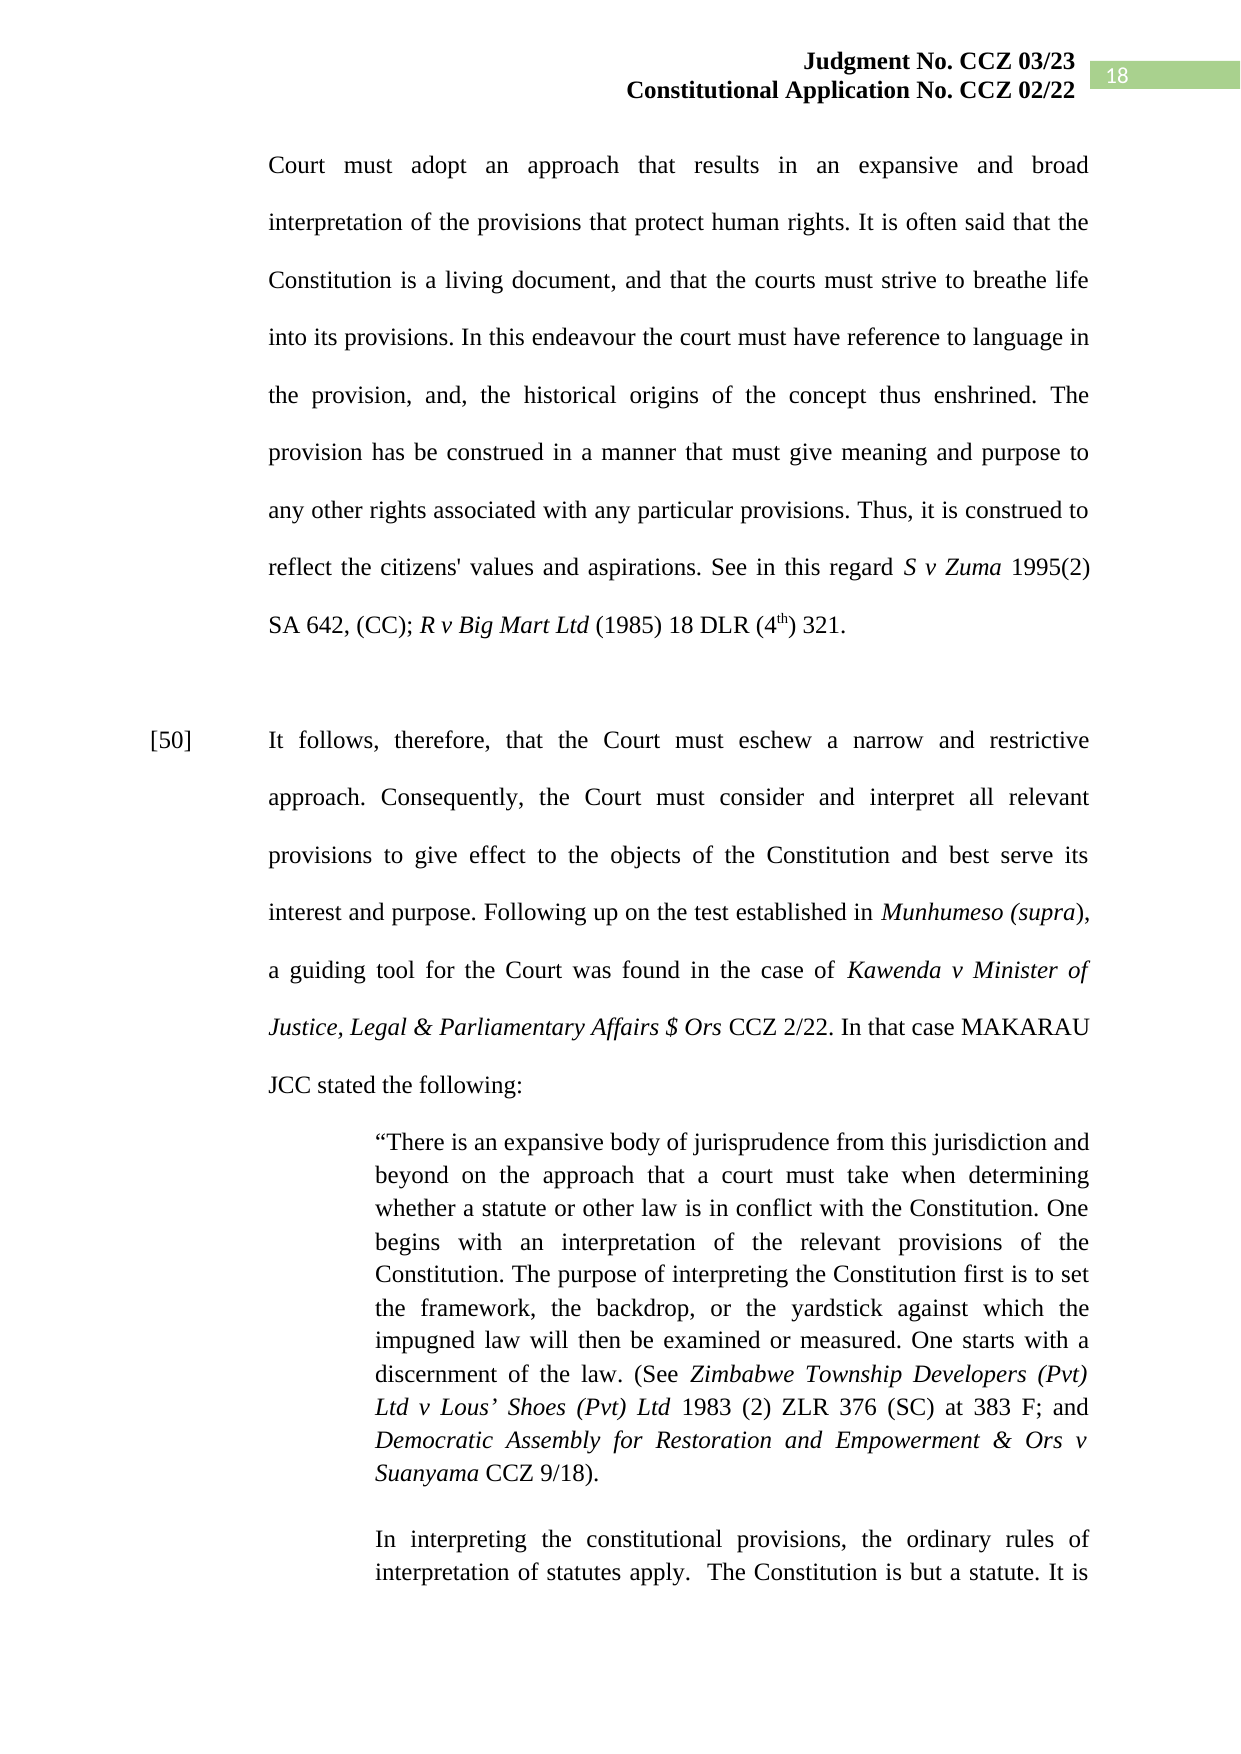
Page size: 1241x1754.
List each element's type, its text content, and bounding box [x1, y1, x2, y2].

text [375, 1524, 1090, 1586]
text “There is an expansive body of jurisprudence from this jurisdiction and beyond on the approach that a court must take when determining whether a statute or other law is in conflict with the Constitution. One begins with an interpretation of the relevant provisions of the Constitution. The purpose of interpreting the Constitution first is to set the framework, the backdrop, or the yardstick against which the impugned law will then be examined or measured. One starts with a discernment of the law. (See Zimbabwe Township Developers (Pvt) Ltd v Lous’ Shoes (Pvt) Ltd 1983 (2) ZLR 376 (SC) at 383 F; and Democratic Assembly for Restoration and Empowerment & Ors v Suanyama CCZ 9/18). [375, 1127, 1090, 1486]
text [50] It follows, therefore, that the Court must eschew a narrow and restrictive approach. Consequently, the Court must consider and interpret all relevant provisions to give effect to the objects of the Constitution and best serve its interest and purpose. Following up on the test established in Munhumeso (supra), a guiding tool for the Court was found in the case of Kawenda v Minister of Justice, Legal & Parliamentary Affairs $ Ors CCZ 2/22. In that case MAKARAU JCC stated the following: [150, 725, 1090, 1099]
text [150, 150, 1090, 639]
